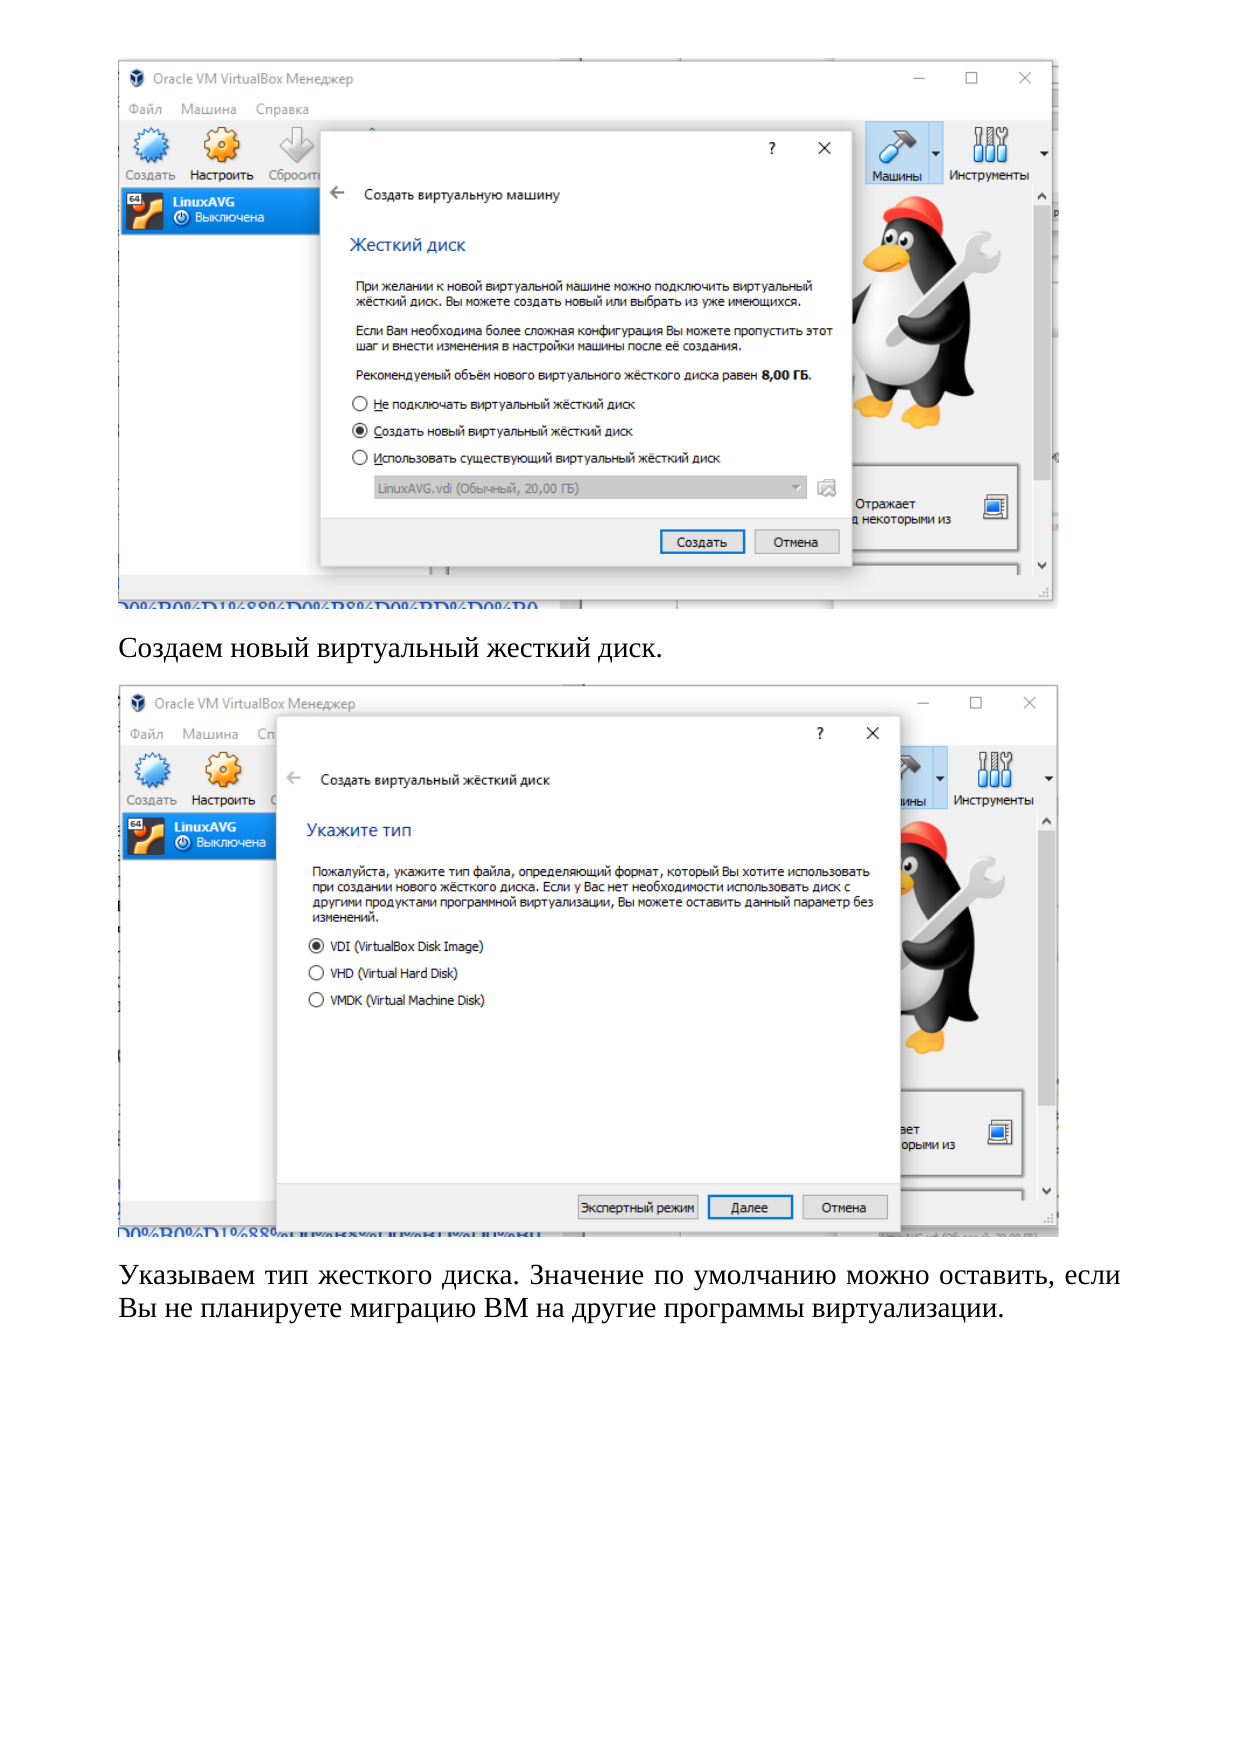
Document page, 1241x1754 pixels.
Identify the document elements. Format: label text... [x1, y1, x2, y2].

text Создаем новый виртуальный жесткий диск. [118, 630, 1122, 663]
picture [118, 684, 1059, 1237]
text Указываем тип жесткого диска. Значение по умолчанию можно оставить, если Вы не планируете миграцию ВМ на другие программы виртуализации. [118, 1257, 1122, 1324]
picture [118, 58, 1059, 609]
